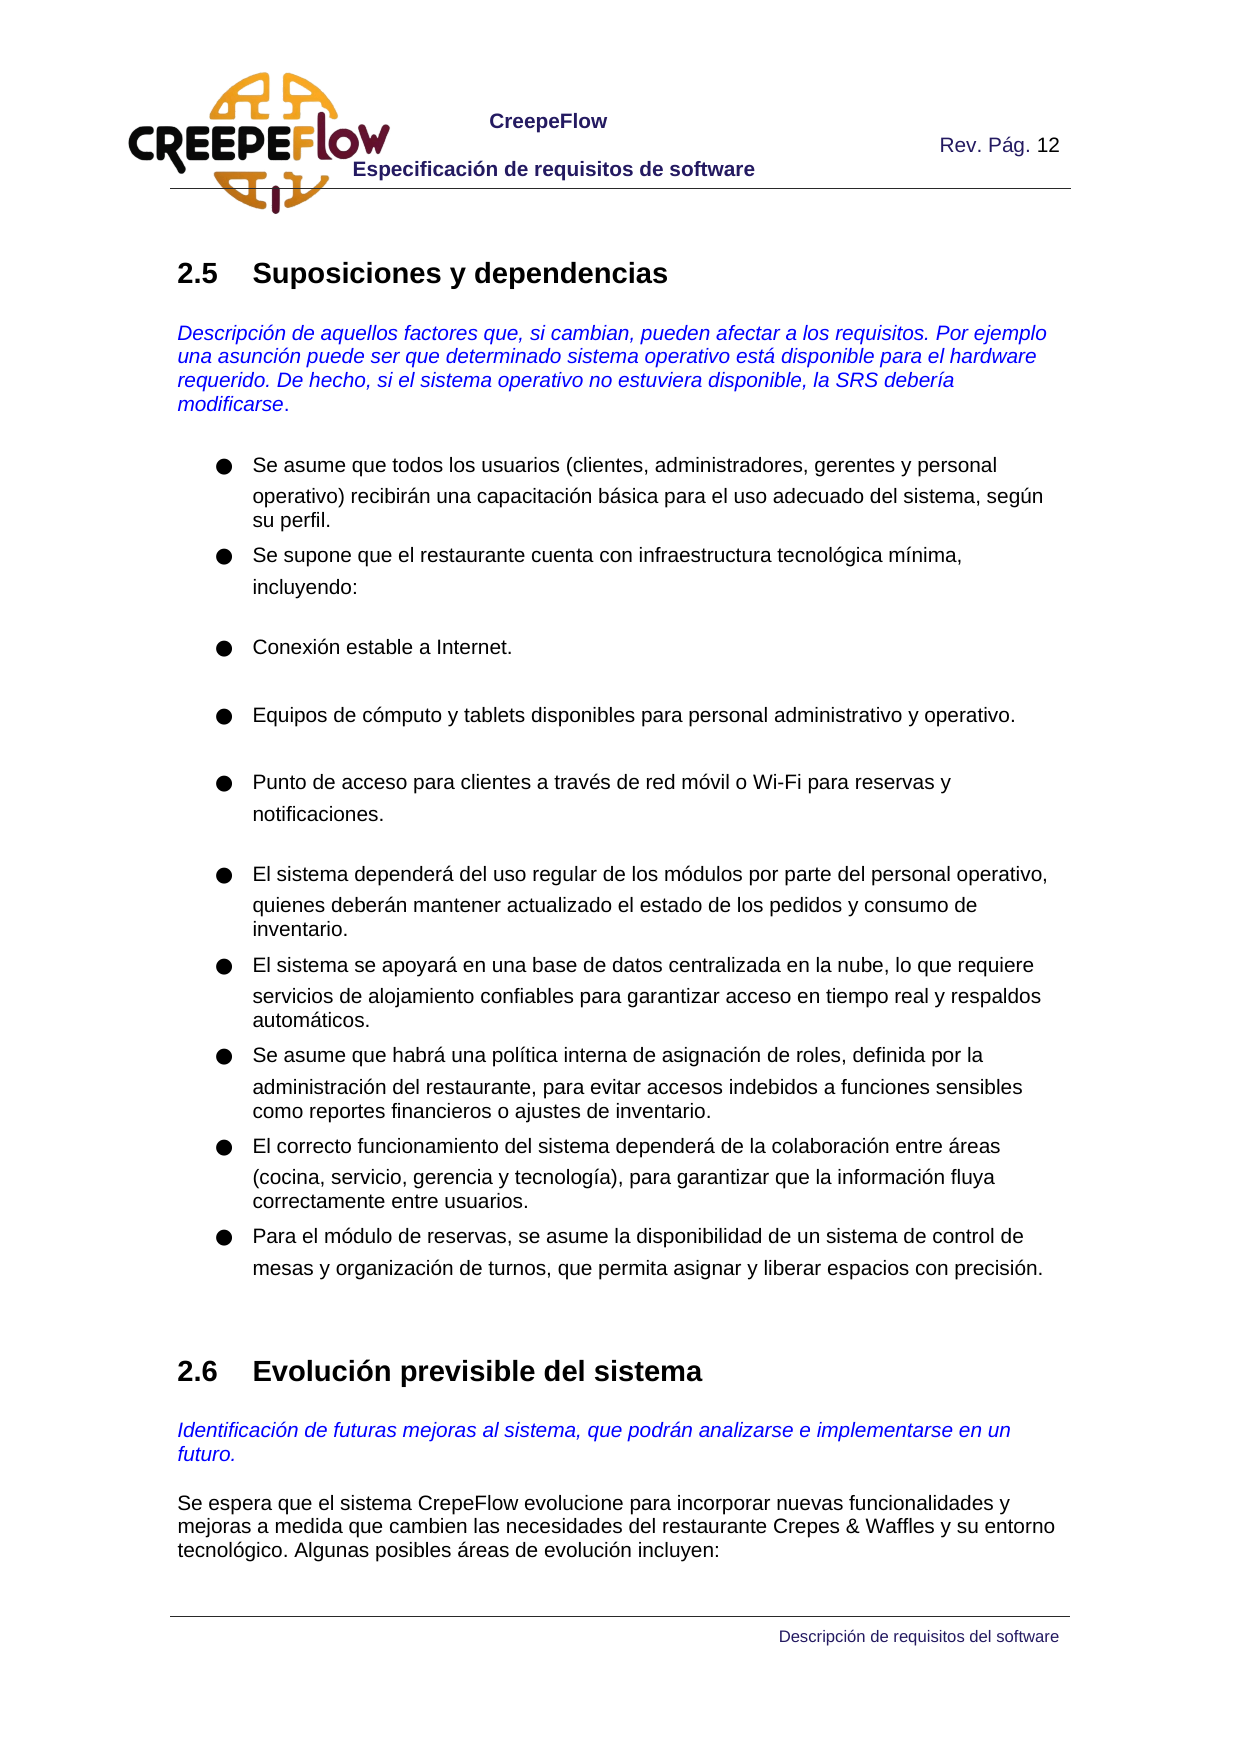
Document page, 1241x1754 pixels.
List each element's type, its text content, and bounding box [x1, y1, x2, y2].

list Se supone que el restaurante cuenta con infraestructura tecnológica mínima, incluyendo: [215, 532, 1063, 598]
picture [125, 66, 392, 215]
list Conexión estable a Internet. [215, 623, 1063, 666]
list Suposiciones y dependencias [177, 257, 1063, 290]
text Identificación de futuras mejoras al sistema, que podrán analizarse e implementarse en un futuro. [177, 1417, 1063, 1465]
list Se asume que habrá una política interna de asignación de roles, definida por la administración del restaurante, para evitar accesos indebidos a funciones sensibles como reportes financieros o ajustes de inventario. [215, 1032, 1063, 1122]
list El correcto funcionamiento del sistema dependerá de la colaboración entre áreas (cocina, servicio, gerencia y tecnología), para garantizar que la información fluya correctamente entre usuarios. [215, 1122, 1063, 1213]
list Equipos de cómputo y tablets disponibles para personal administrativo y operativo. [215, 691, 1063, 734]
list Punto de acceso para clientes a través de red móvil o Wi-Fi para reservas y notificaciones. [215, 759, 1063, 826]
text Descripción de aquellos factores que, si cambian, pueden afectar a los requisitos. Por ejemplo una asunción puede ser que determinado sistema operativo está disponible para el hardware requerido. De hecho, si el sistema operativo no estuviera disponible, la SRS debería modificarse. [177, 320, 1063, 416]
text Se espera que el sistema CrepeFlow evolucione para incorporar nuevas funcionalidades y mejoras a medida que cambien las necesidades del restaurante Crepes & Waffles y su entorno tecnológico. Algunas posibles áreas de evolución incluyen: [177, 1490, 1063, 1562]
list Para el módulo de reservas, se asume la disponibilidad de un sistema de control de mesas y organización de turnos, que permita asignar y liberar espacios con precisión. [215, 1213, 1063, 1280]
list El sistema dependerá del uso regular de los módulos por parte del personal operativo, quienes deberán mantener actualizado el estado de los pedidos y consumo de inventario. [215, 851, 1063, 941]
list El sistema se apoyará en una base de datos centralizada en la nube, lo que requiere servicios de alojamiento confiables para garantizar acceso en tiempo real y respaldos automáticos. [215, 941, 1063, 1032]
list Evolución previsible del sistema [177, 1354, 1063, 1387]
list Se asume que todos los usuarios (clientes, administradores, gerentes y personal operativo) recibirán una capacitación básica para el uso adecuado del sistema, según su perfil. [215, 441, 1063, 532]
